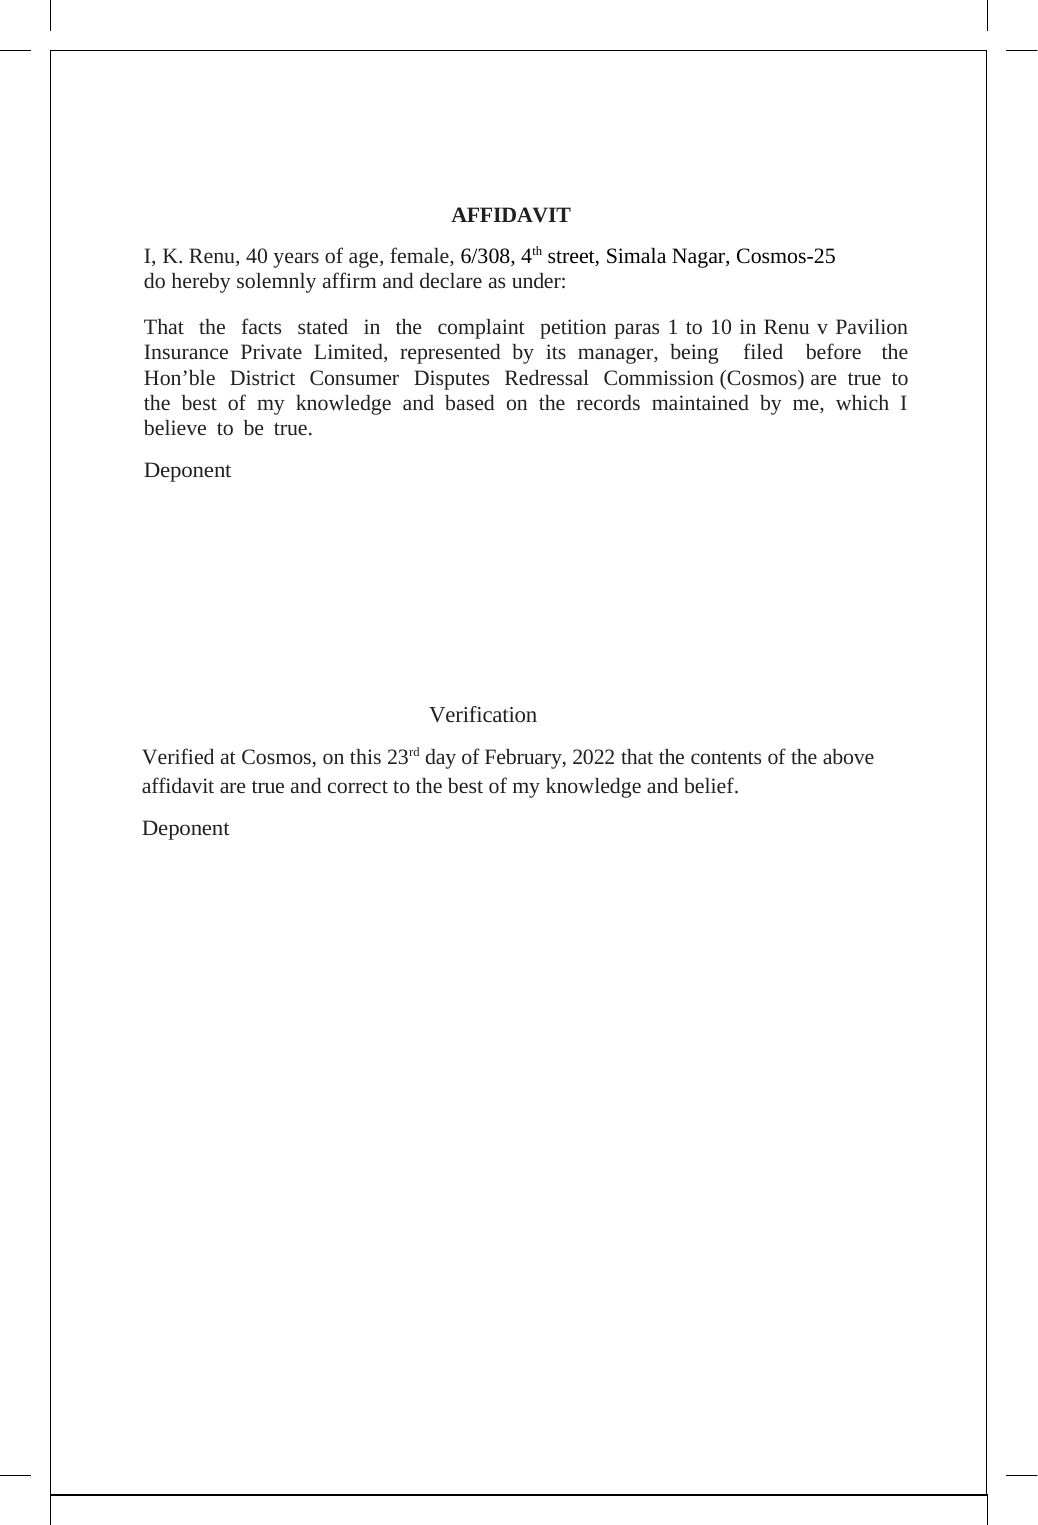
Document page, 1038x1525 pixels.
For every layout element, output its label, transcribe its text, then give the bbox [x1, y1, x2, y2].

text I, K. Renu, 40 years of age, female, 6/308, 4th street, Simala Nagar, Cosmos-25 [144, 243, 908, 268]
text Verified at Cosmos, on this 23rd day of February, 2022 that the contents of the above affidavit are true and correct to the best of my knowledge and belief. [142, 744, 894, 798]
text Deponent [144, 457, 908, 482]
text That the facts stated in the complaint petition paras 1 to 10 in Renu v Pavilion Insurance Private Limited, represented by its manager, being filed before the Hon’ble District Consumer Disputes Redressal Commission (Cosmos) are true to the best of my knowledge and based on the records maintained by me, which I believe to be true. [144, 314, 908, 440]
text Deponent [142, 815, 908, 840]
subtitle AFFIDAVIT [131, 202, 714, 227]
text do hereby solemnly affirm and declare as under: [144, 268, 908, 293]
text Verification [131, 701, 908, 728]
